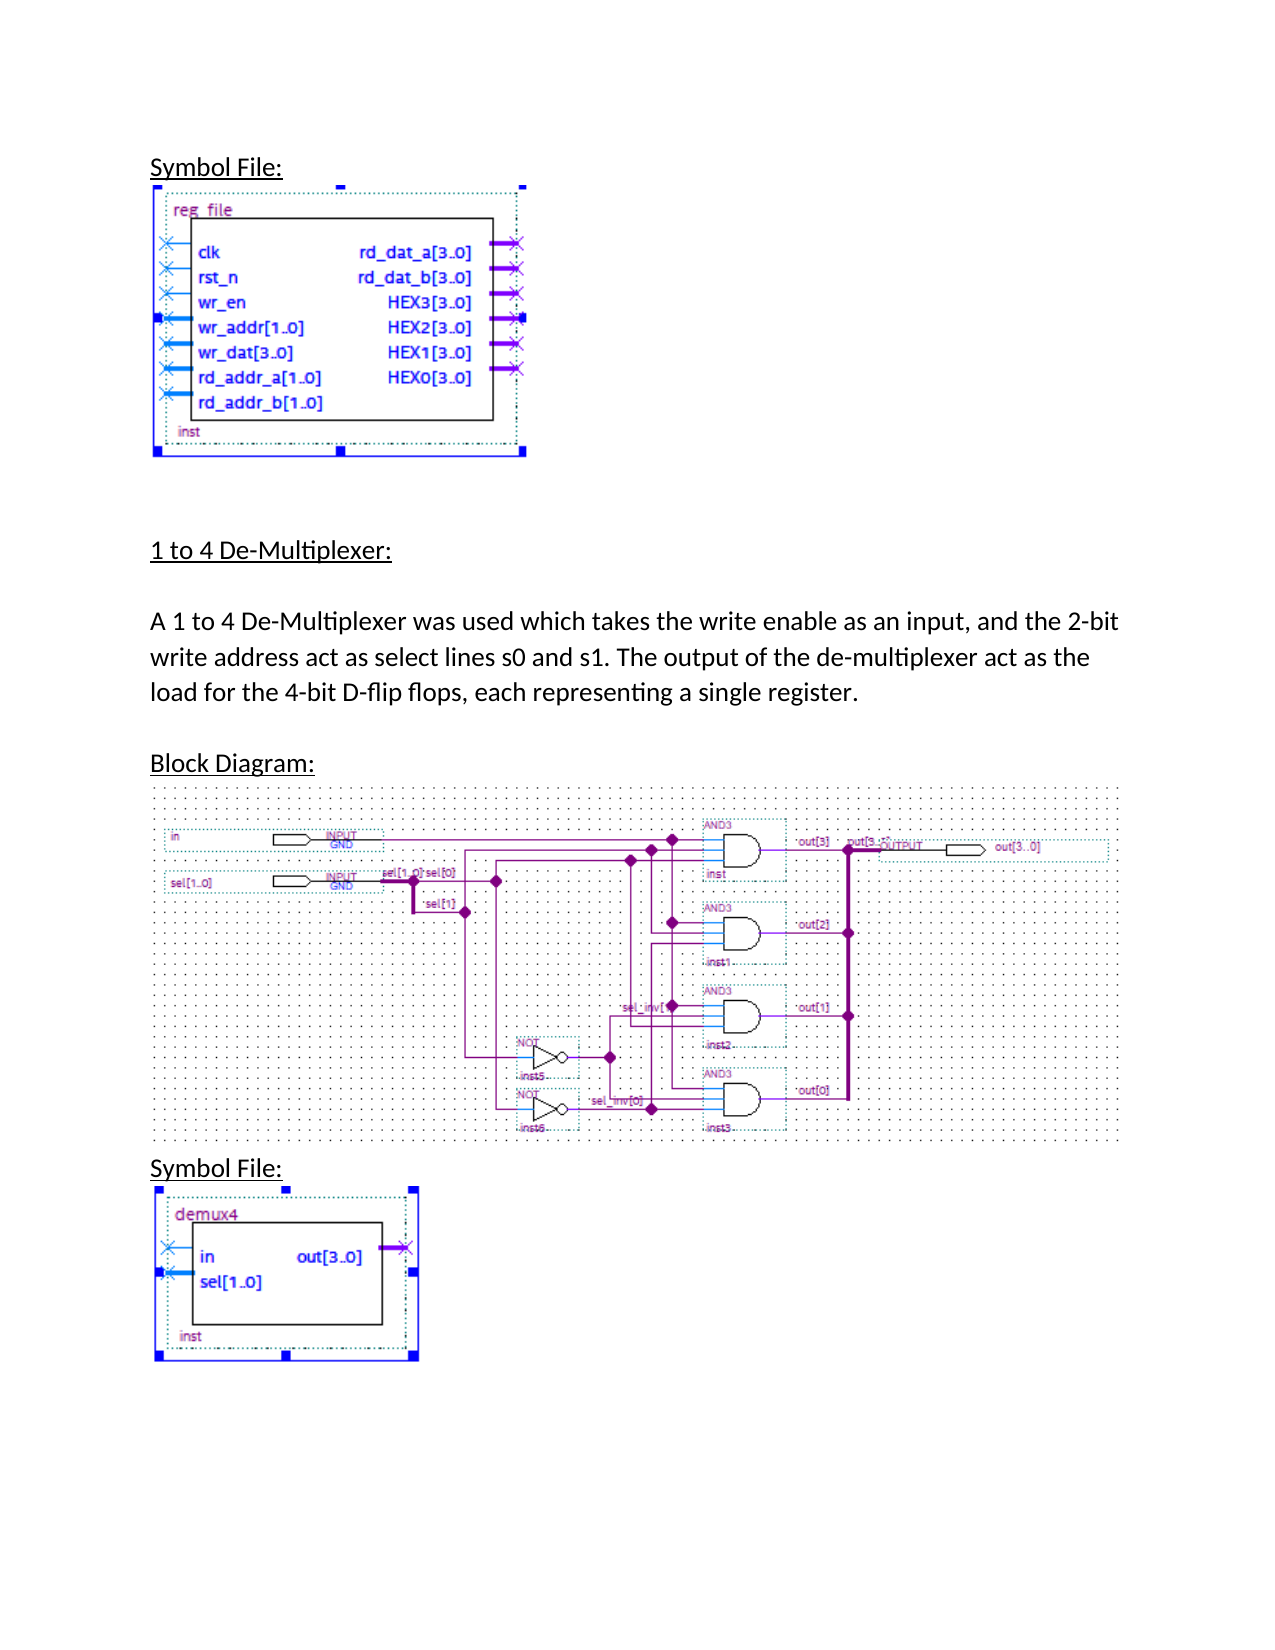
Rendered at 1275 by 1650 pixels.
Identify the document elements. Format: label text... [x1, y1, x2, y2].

picture [150, 185, 527, 462]
text 1 to 4 De-Multiplexer: A 1 to 4 De-Multiplexer was used which takes the write enable as an input, and the 2-bit write address act as select lines s0 and s1. The output of the de-multiplexer act as the load for the 4-bit D-flip flops, each representing a single register. Block Diagram: Symbol File: [150, 533, 1125, 781]
picture [150, 1186, 424, 1365]
picture [150, 781, 1125, 1149]
text 1 to 4 De-Multiplexer: A 1 to 4 De-Multiplexer was used which takes the write enable as an input, and the 2-bit write address act as select lines s0 and s1. The output of the de-multiplexer act as the load for the 4-bit D-flip flops, each representing a single register. Block Diagram: Symbol File: [150, 1149, 1125, 1365]
